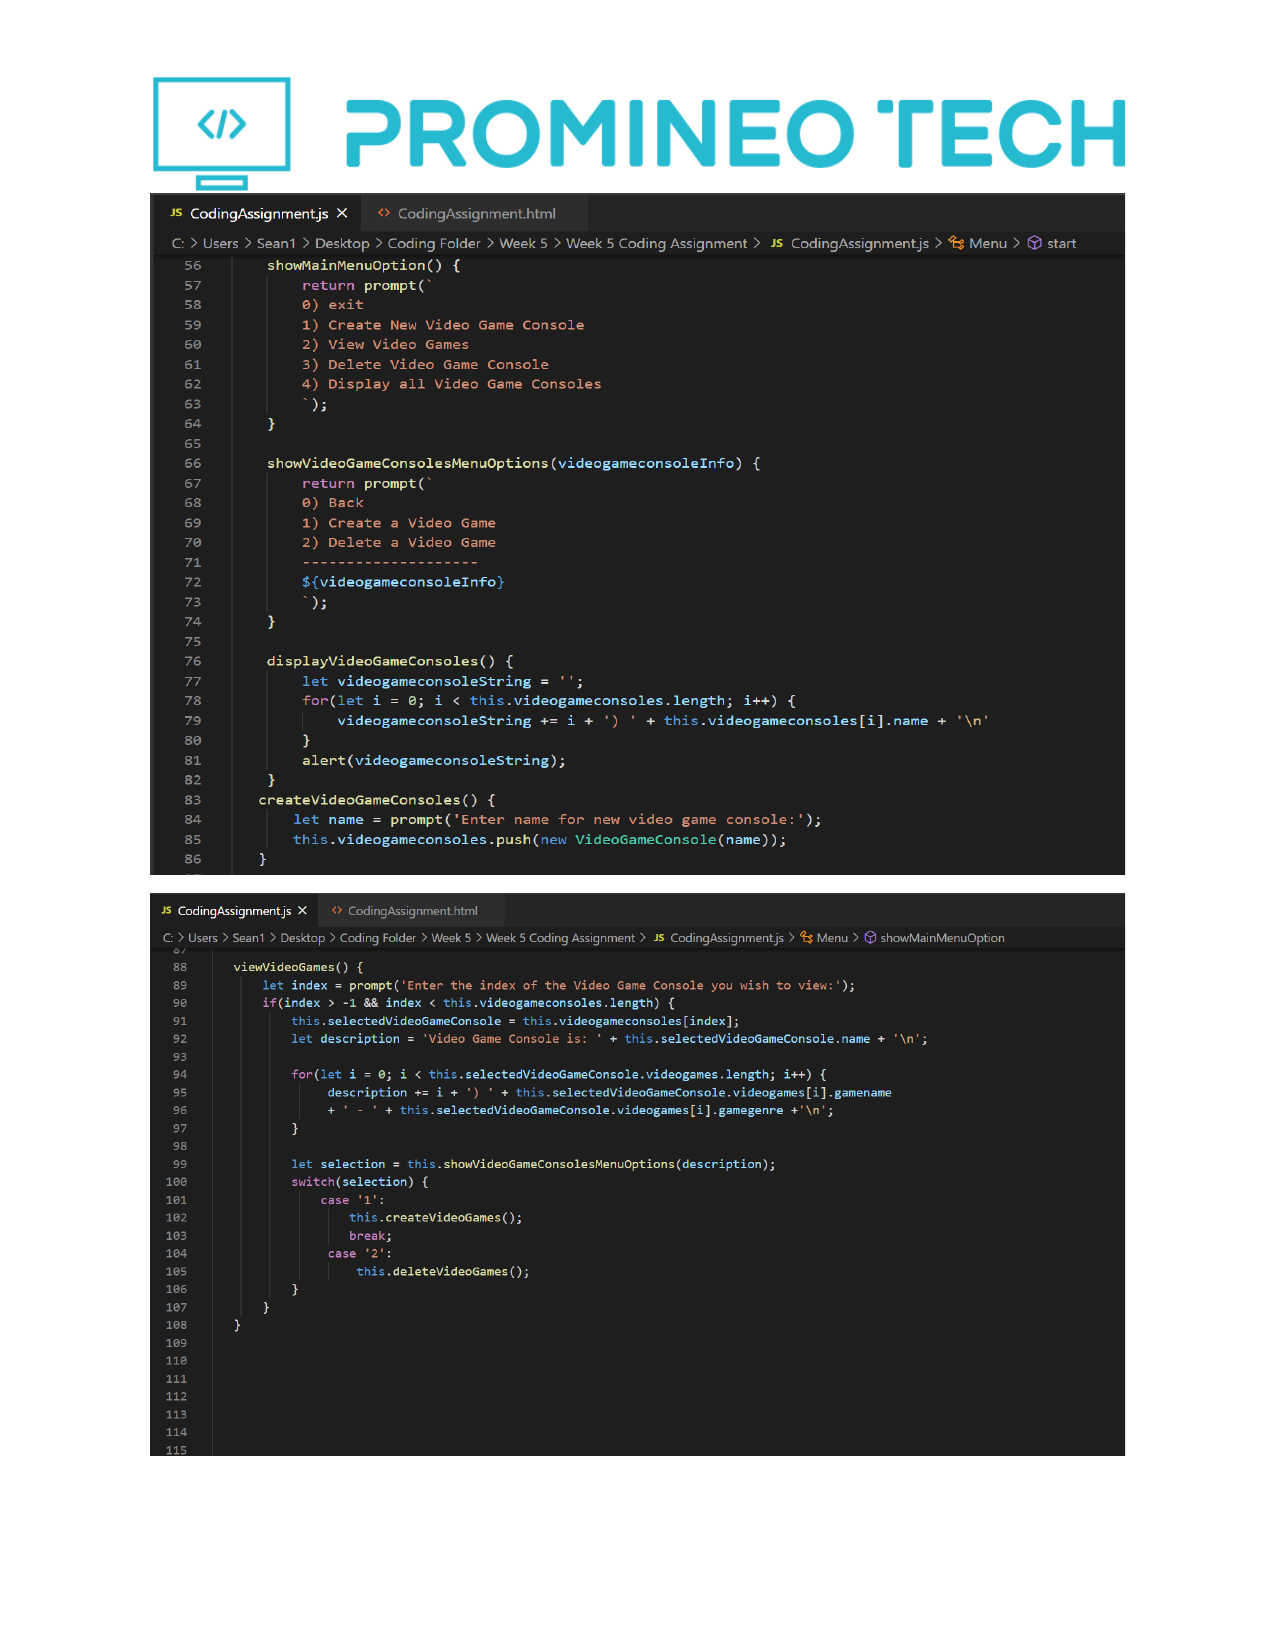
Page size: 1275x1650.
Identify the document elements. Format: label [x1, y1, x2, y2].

picture [150, 75, 1125, 875]
picture [150, 893, 1125, 1456]
